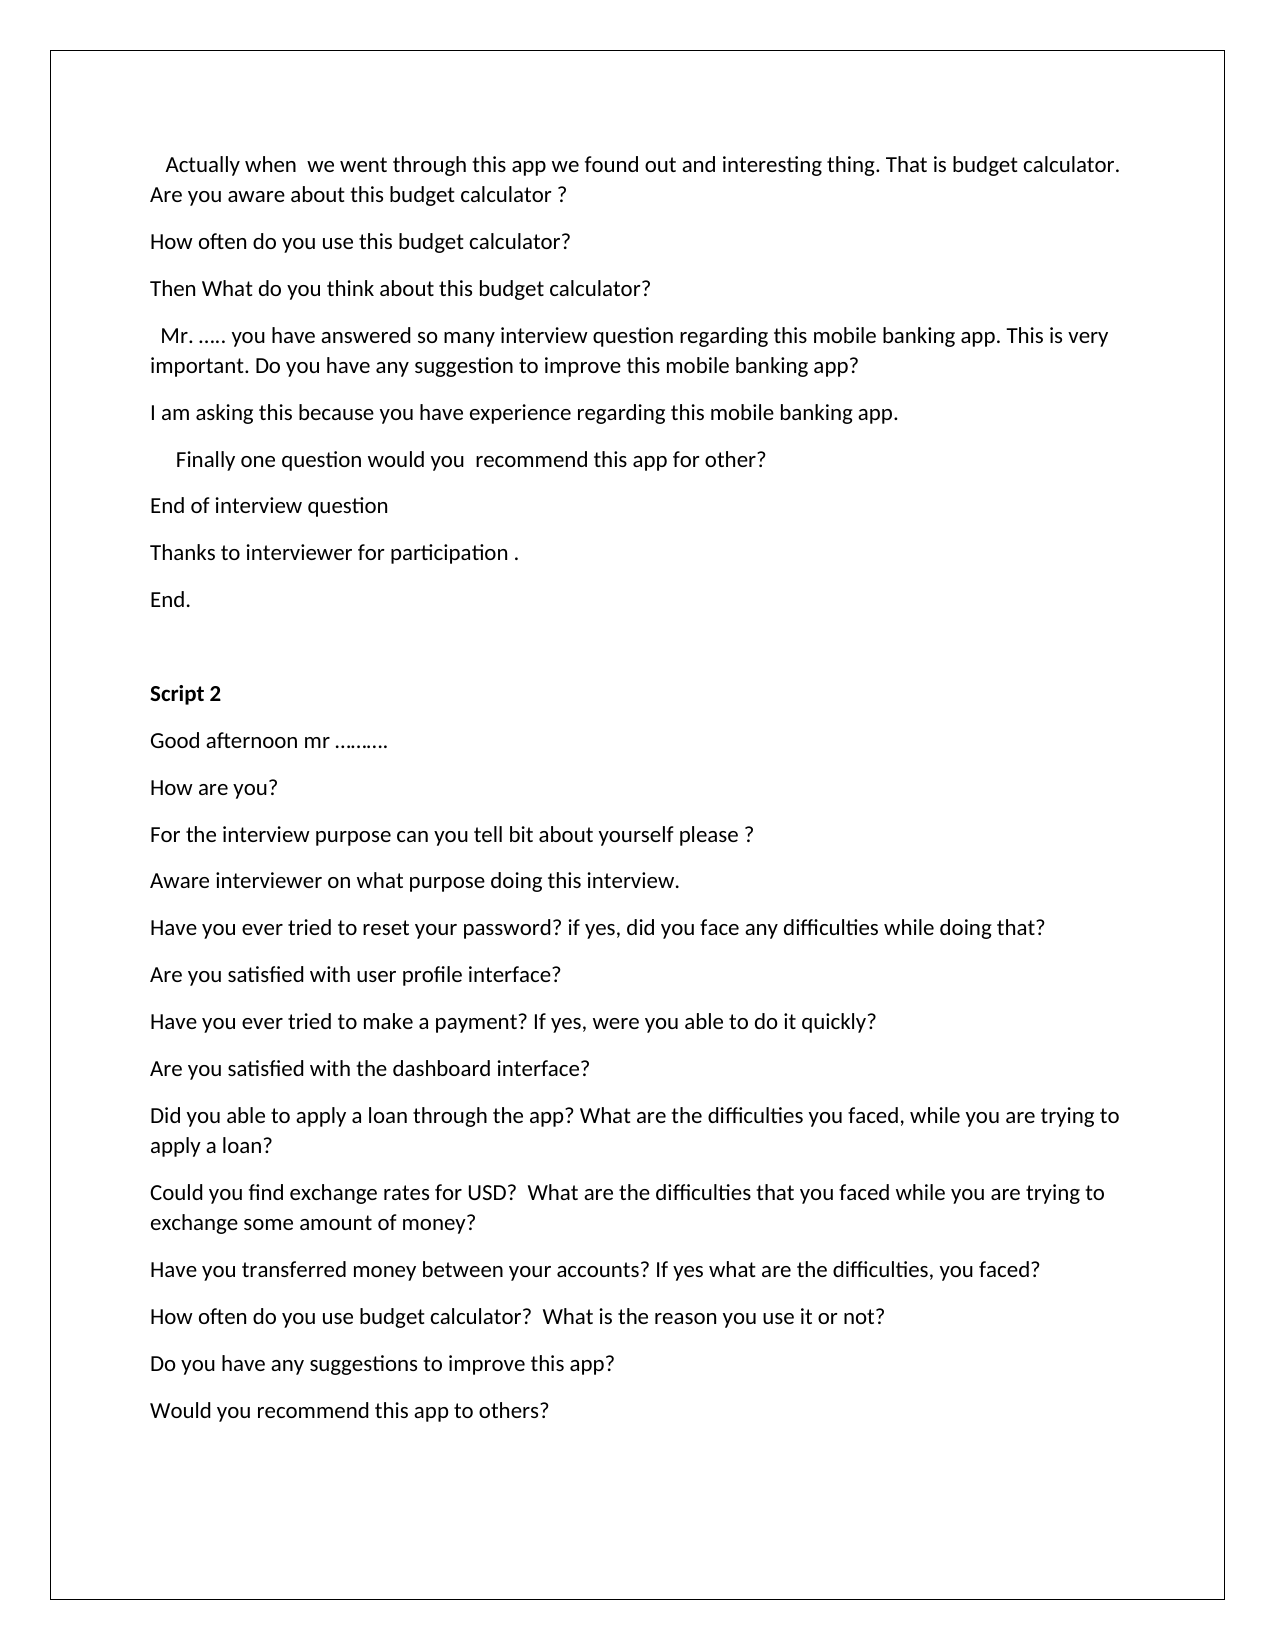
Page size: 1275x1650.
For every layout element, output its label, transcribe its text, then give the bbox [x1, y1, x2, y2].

text Mr. ….. you have answered so many interview question regarding this mobile banking app. This is very important. Do you have any suggestion to improve this mobile banking app? [150, 321, 1125, 379]
text Are you satisfied with the dashboard interface? [150, 1054, 1125, 1082]
text Finally one question would you recommend this app for other? [150, 445, 1125, 473]
text How are you? [150, 773, 1125, 801]
text Aware interviewer on what purpose doing this interview. [150, 867, 1125, 895]
text Script 2 [150, 679, 1125, 707]
text Thanks to interviewer for participation . [150, 538, 1125, 567]
text End. [150, 585, 1125, 613]
text Actually when we went through this app we found out and interesting thing. That is budget calculator. Are you aware about this budget calculator ? [150, 150, 1125, 208]
text How often do you use budget calculator? What is the reason you use it or not? [150, 1302, 1125, 1330]
text Would you recommend this app to others? [150, 1396, 1125, 1424]
text Could you find exchange rates for USD? What are the difficulties that you faced while you are trying to exchange some amount of money? [150, 1178, 1125, 1236]
text Did you able to apply a loan through the app? What are the difficulties you faced, while you are trying to apply a loan? [150, 1101, 1125, 1159]
text Are you satisfied with user profile interface? [150, 960, 1125, 988]
text For the interview purpose can you tell bit about yourself please ? [150, 820, 1125, 848]
text Have you ever tried to reset your password? if yes, did you face any difficulties while doing that? [150, 913, 1125, 942]
text Have you ever tried to make a payment? If yes, were you able to do it quickly? [150, 1007, 1125, 1035]
text How often do you use this budget calculator? [150, 227, 1125, 255]
text Then What do you think about this budget calculator? [150, 274, 1125, 302]
text Have you transferred money between your accounts? If yes what are the difficulties, you faced? [150, 1255, 1125, 1283]
text I am asking this because you have experience regarding this mobile banking app. [150, 398, 1125, 426]
text End of interview question [150, 492, 1125, 520]
text Do you have any suggestions to improve this app? [150, 1349, 1125, 1377]
text Good afternoon mr ………. [150, 726, 1125, 754]
